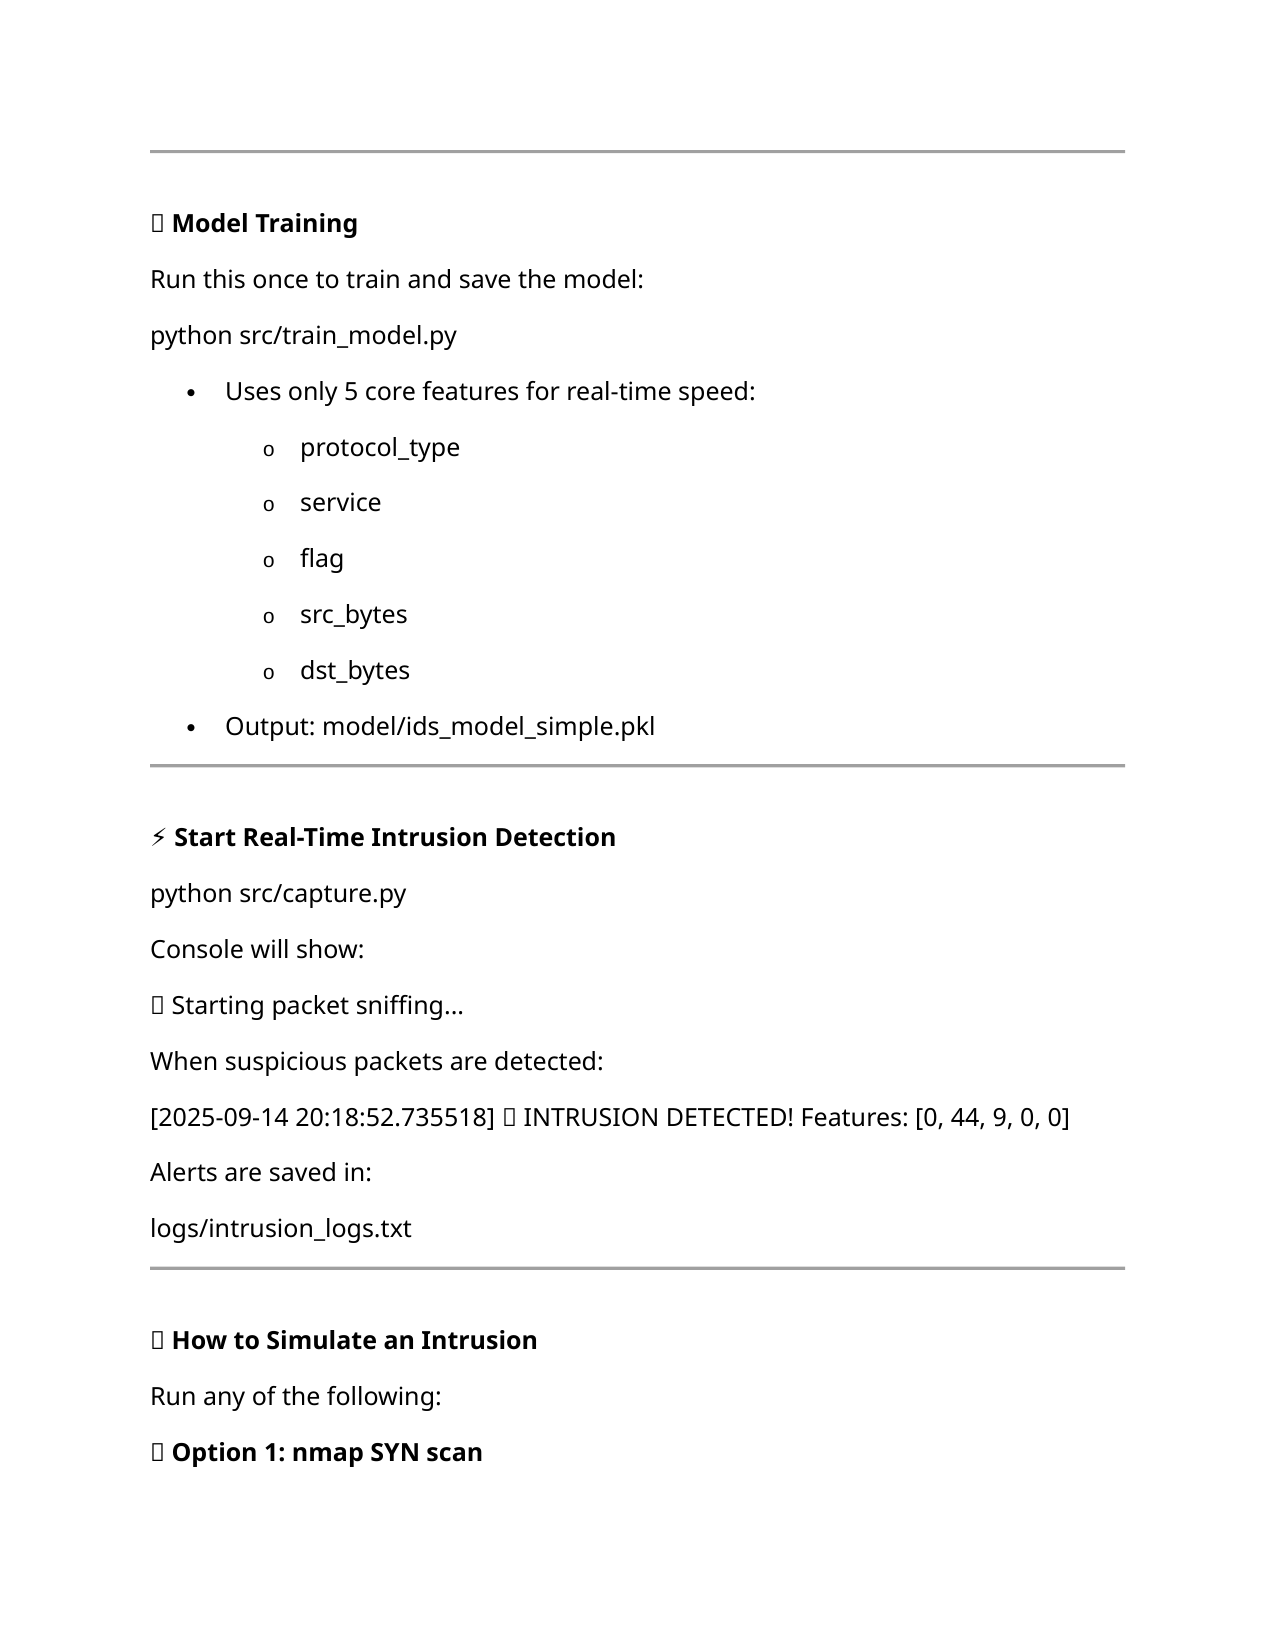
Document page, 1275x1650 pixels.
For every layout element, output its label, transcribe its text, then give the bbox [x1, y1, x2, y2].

text Run this once to train and save the model: [150, 262, 1125, 296]
text 🔹 Option 1: nmap SYN scan [150, 1434, 1125, 1468]
list Uses only 5 core features for real-time speed: [187, 373, 1125, 407]
text logs/intrusion_logs.txt [150, 1211, 1125, 1245]
list src_bytes [262, 597, 1125, 631]
list flag [262, 541, 1125, 575]
list protocol_type [262, 429, 1125, 463]
text python src/capture.py [150, 876, 1125, 910]
list service [262, 485, 1125, 519]
text Console will show: [150, 932, 1125, 966]
text 🧠 Model Training [150, 206, 1125, 240]
list dst_bytes [262, 652, 1125, 687]
text Alerts are saved in: [150, 1155, 1125, 1189]
text Run any of the following: [150, 1378, 1125, 1412]
text 🚨 Starting packet sniffing... [150, 987, 1125, 1022]
text ⚡ Start Real-Time Intrusion Detection [150, 820, 1125, 854]
list Output: model/ids_model_simple.pkl [187, 708, 1125, 742]
text When suspicious packets are detected: [150, 1043, 1125, 1077]
text 🧪 How to Simulate an Intrusion [150, 1322, 1125, 1357]
text [2025-09-14 20:18:52.735518] 🚨 INTRUSION DETECTED! Features: [0, 44, 9, 0, 0] [150, 1099, 1125, 1133]
text python src/train_model.py [150, 317, 1125, 352]
